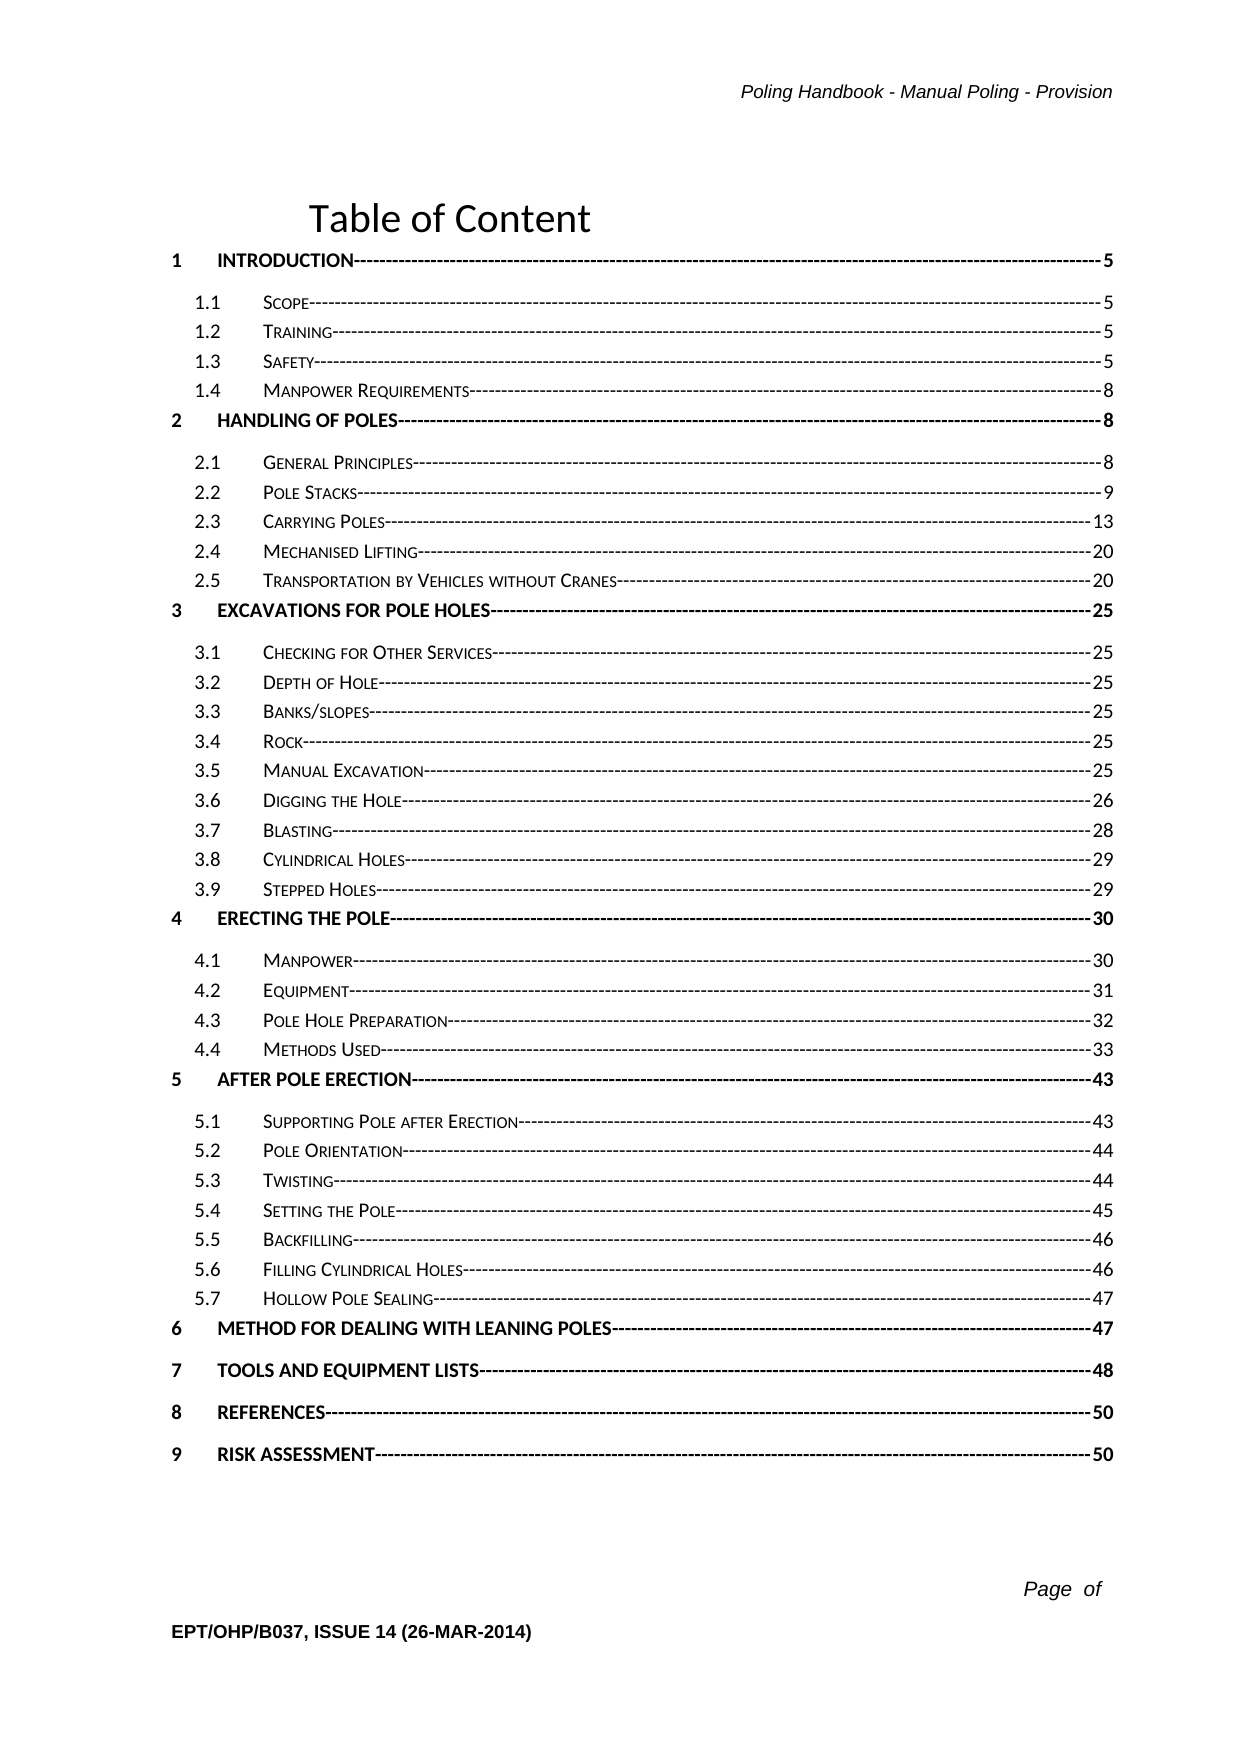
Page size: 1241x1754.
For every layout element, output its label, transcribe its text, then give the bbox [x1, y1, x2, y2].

text 5 After Pole Erection 43 [171, 1066, 1114, 1091]
text 4.3 Pole Hole Preparation 32 [194, 1007, 1114, 1032]
text 5.5 Backfilling 46 [194, 1226, 1114, 1252]
text 5.2 Pole Orientation 44 [194, 1138, 1114, 1163]
text 3.4 Rock 25 [194, 728, 1114, 753]
text 2.3 Carrying Poles 13 [194, 508, 1114, 534]
text 2.5 Transportation by Vehicles without Cranes 20 [194, 568, 1114, 593]
text 2.1 General Principles 8 [194, 449, 1114, 475]
text 1.3 Safety 5 [194, 348, 1114, 373]
text 8 References 50 [171, 1399, 1114, 1425]
text 4.2 Equipment 31 [194, 977, 1114, 1003]
text 3.2 Depth of Hole 25 [194, 669, 1114, 694]
text 2.2 Pole Stacks 9 [194, 479, 1114, 504]
text 6 Method for Dealing with Leaning Poles 47 [171, 1315, 1114, 1341]
text 4.4 Methods Used 33 [194, 1036, 1114, 1062]
text 2 Handling of Poles 8 [171, 407, 1114, 433]
text 5.4 Setting the Pole 45 [194, 1197, 1114, 1222]
text 3 Excavations for Pole Holes 25 [171, 597, 1114, 623]
text 1.4 Manpower Requirements 8 [194, 378, 1114, 403]
text 2.4 Mechanised Lifting 20 [194, 538, 1114, 563]
text 3.5 Manual Excavation 25 [194, 758, 1114, 783]
text 3.6 Digging the Hole 26 [194, 787, 1114, 813]
text 3.3 Banks/slopes 25 [194, 698, 1114, 724]
text 1.2 Training 5 [194, 318, 1114, 344]
text 1.1 Scope 5 [194, 289, 1114, 314]
text 5.6 Filling Cylindrical Holes 46 [194, 1256, 1114, 1281]
text 3.7 Blasting 28 [194, 817, 1114, 842]
text 4.1 Manpower 30 [194, 948, 1114, 973]
text 7 Tools and Equipment Lists 48 [171, 1357, 1114, 1383]
text 5.3 Twisting 44 [194, 1167, 1114, 1193]
text 5.7 Hollow Pole Sealing 47 [194, 1286, 1114, 1311]
text 1 Introduction 5 [171, 247, 1114, 272]
text 5.1 Supporting Pole after Erection 43 [194, 1108, 1114, 1133]
text 4 Erecting the Pole 30 [171, 906, 1114, 931]
text 3.9 Stepped Holes 29 [194, 876, 1114, 901]
text 9 Risk Assessment 50 [171, 1441, 1114, 1467]
text 3.8 Cylindrical Holes 29 [194, 846, 1114, 872]
text 3.1 Checking for Other Services 25 [194, 639, 1114, 665]
text Table of Content [309, 192, 1114, 243]
